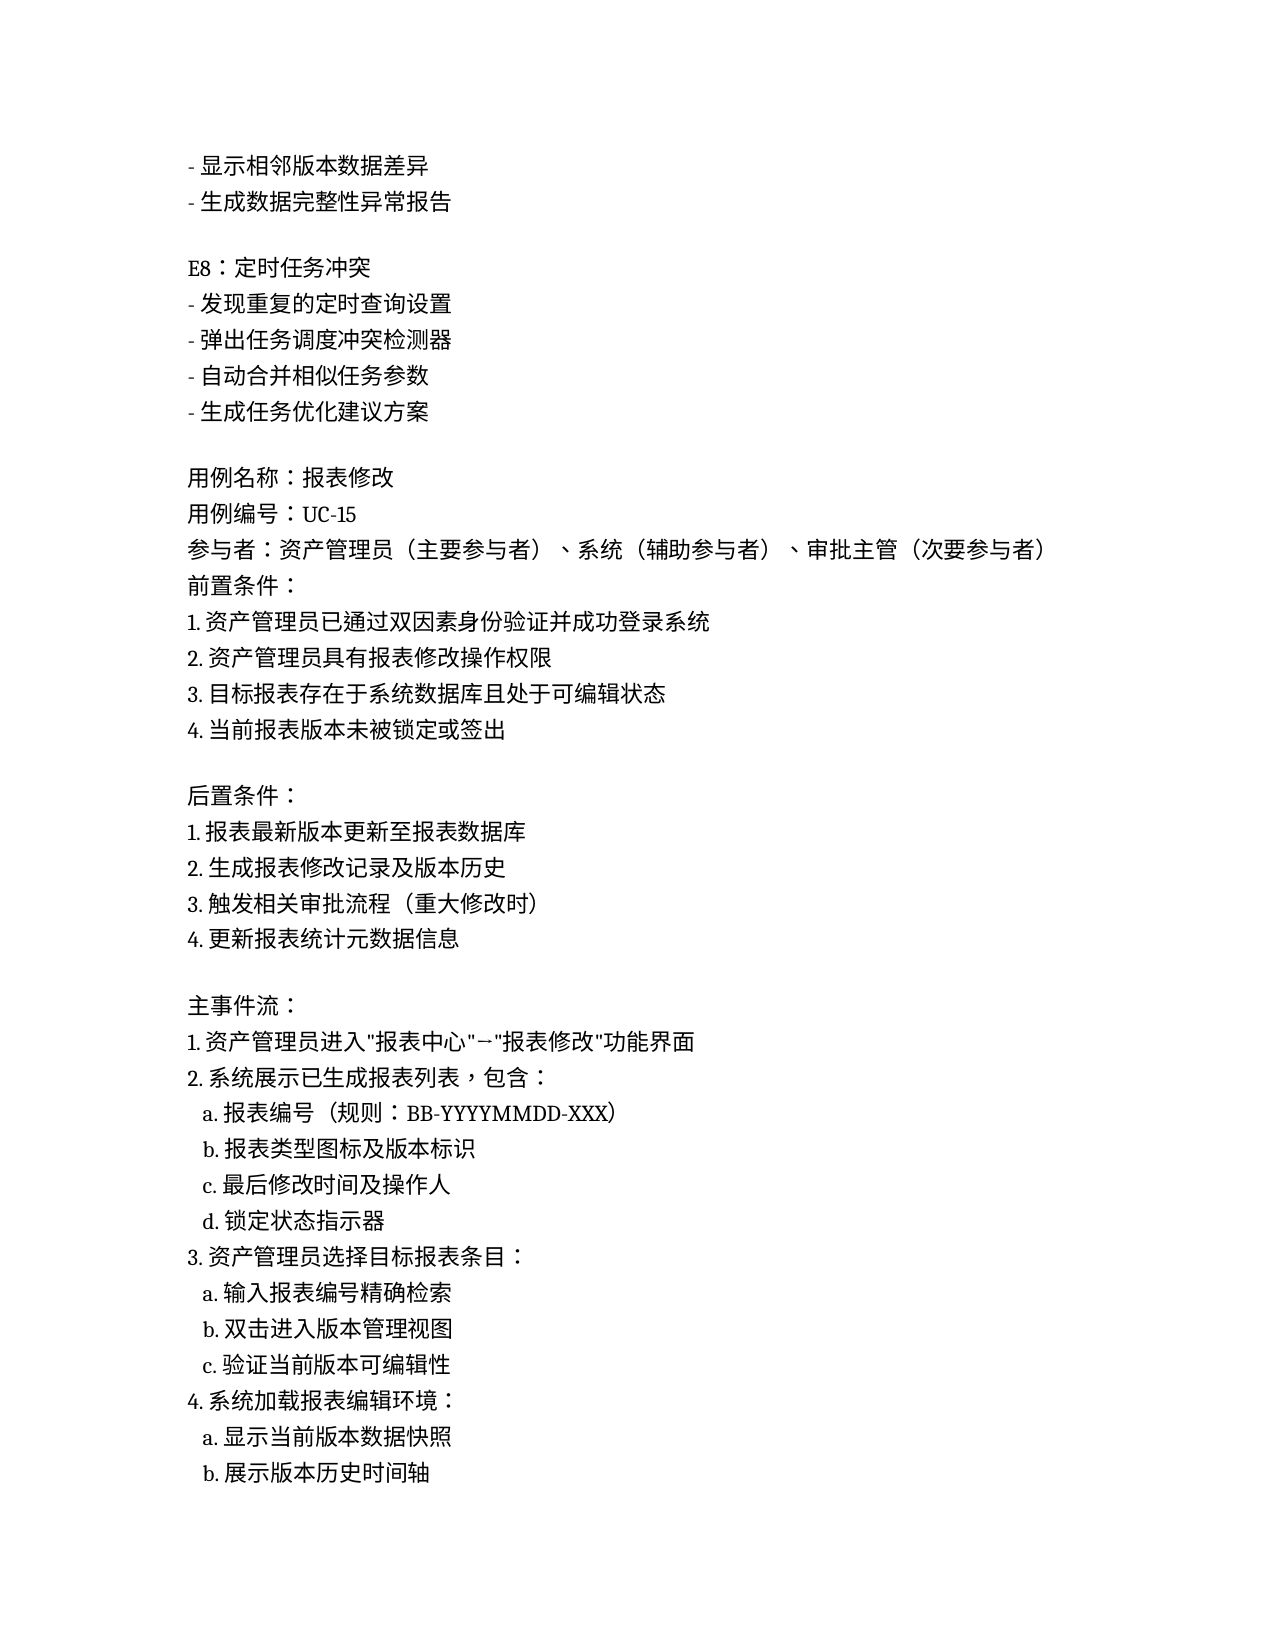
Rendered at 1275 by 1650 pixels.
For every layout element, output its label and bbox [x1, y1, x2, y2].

text [187, 150, 1087, 1488]
